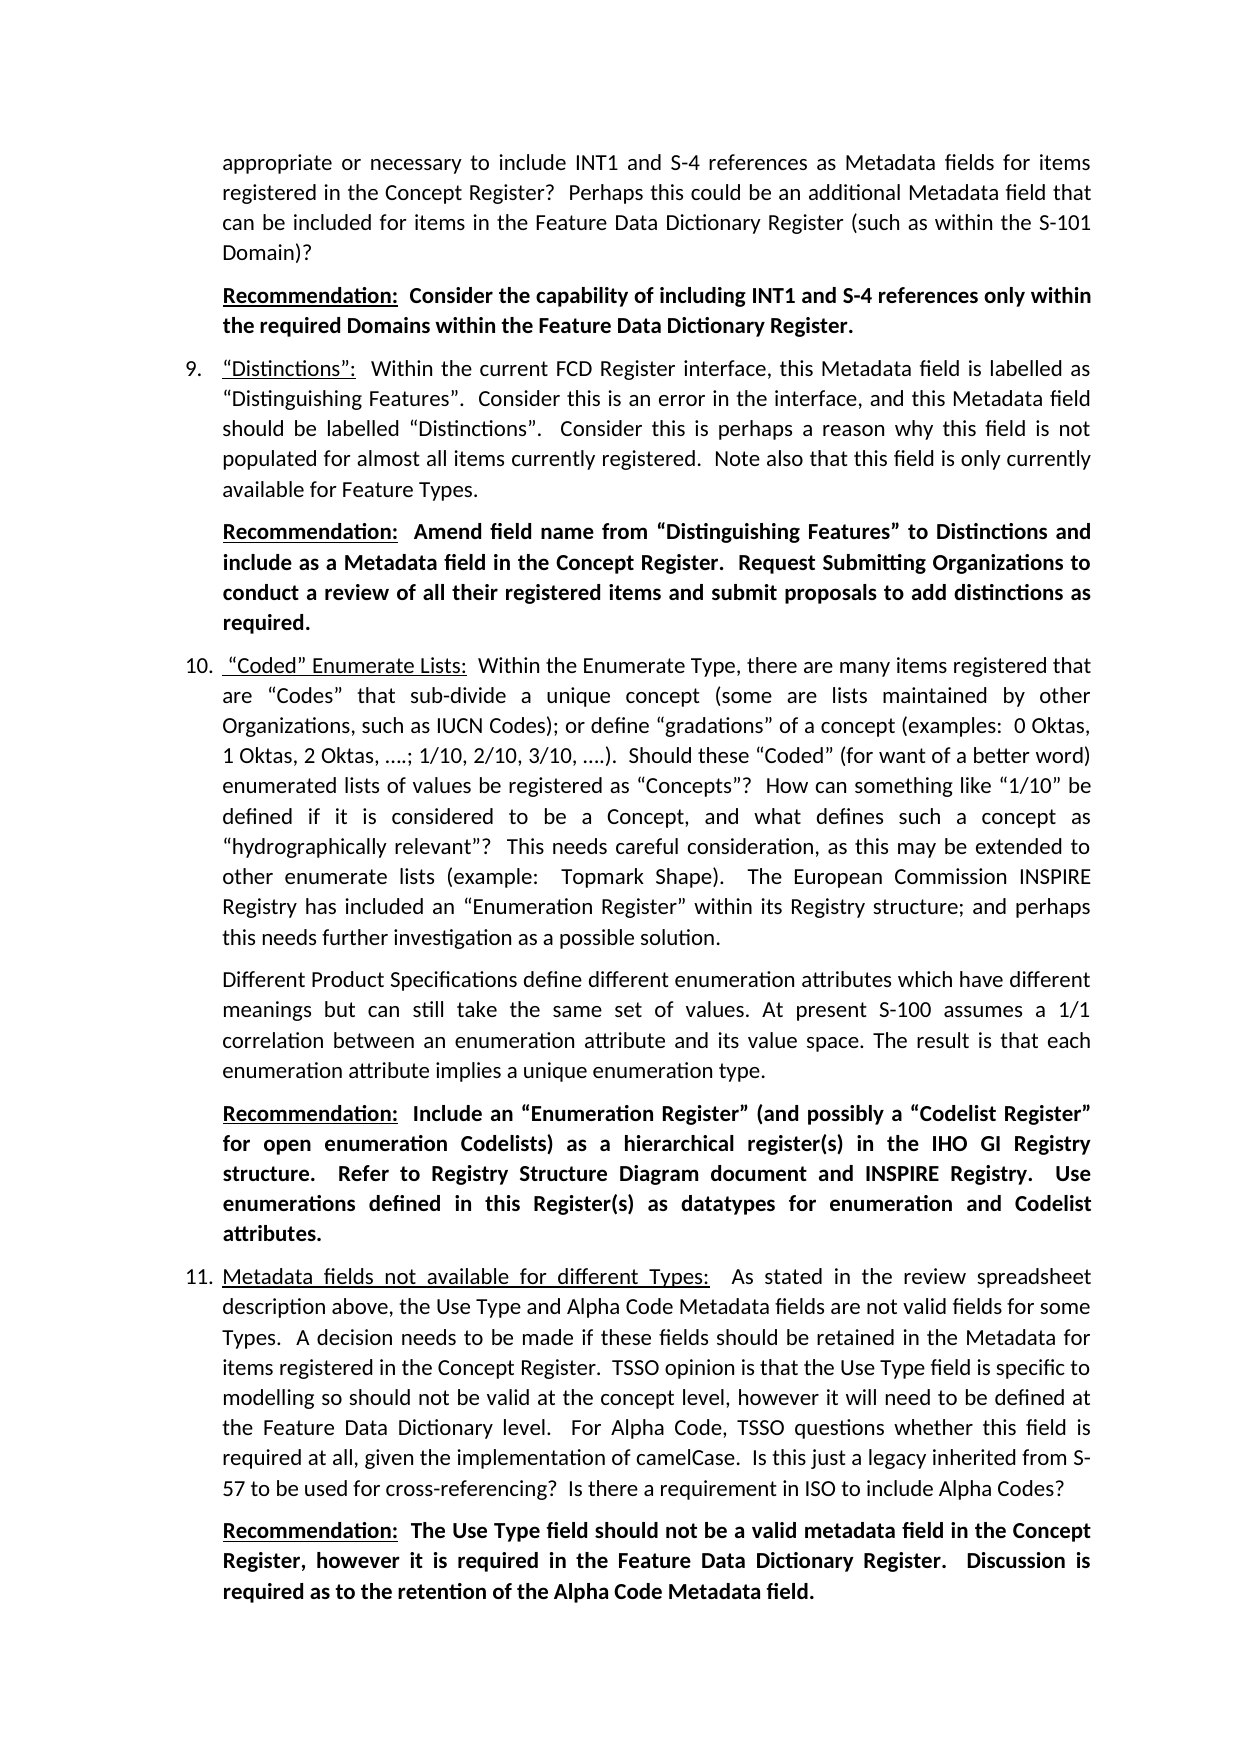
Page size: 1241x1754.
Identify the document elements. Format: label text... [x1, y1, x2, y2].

list Metadata fields not available for different Types: As stated in the review spreadsheet description above, the Use Type and Alpha Code Metadata fields are not valid fields for some Types. A decision needs to be made if these fields should be retained in the Metadata for items registered in the Concept Register. TSSO opinion is that the Use Type field is specific to modelling so should not be valid at the concept level, however it will need to be defined at the Feature Data Dictionary level. For Alpha Code, TSSO questions whether this field is required at all, given the implementation of camelCase. Is this just a legacy inherited from S-57 to be used for cross-referencing? Is there a requirement in ISO to include Alpha Codes? [185, 1262, 1093, 1502]
text Recommendation: Consider the capability of including INT1 and S-4 references only within the required Domains within the Feature Data Dictionary Register. [223, 281, 1093, 339]
list “Coded” Enumerate Lists: Within the Enumerate Type, there are many items registered that are “Codes” that sub-divide a unique concept (some are lists maintained by other Organizations, such as IUCN Codes); or define “gradations” of a concept (examples: 0 Oktas, 1 Oktas, 2 Oktas, ….; 1/10, 2/10, 3/10, ….). Should these “Coded” (for want of a better word) enumerated lists of values be registered as “Concepts”? How can something like “1/10” be defined if it is considered to be a Concept, and what defines such a concept as “hydrographically relevant”? This needs careful consideration, as this may be extended to other enumerate lists (example: Topmark Shape). The European Commission INSPIRE Registry has included an “Enumeration Register” within its Registry structure; and perhaps this needs further investigation as a possible solution. [185, 651, 1093, 951]
text Recommendation: Amend field name from “Distinguishing Features” to Distinctions and include as a Metadata field in the Concept Register. Request Submitting Organizations to conduct a review of all their registered items and submit proposals to add distinctions as required. [223, 517, 1093, 636]
text Recommendation: The Use Type field should not be a valid metadata field in the Concept Register, however it is required in the Feature Data Dictionary Register. Discussion is required as to the retention of the Alpha Code Metadata field. [223, 1516, 1093, 1605]
list “Distinctions”: Within the current FCD Register interface, this Metadata field is labelled as “Distinguishing Features”. Consider this is an error in the interface, and this Metadata field should be labelled “Distinctions”. Consider this is perhaps a reason why this field is not populated for almost all items currently registered. Note also that this field is only currently available for Feature Types. [185, 354, 1093, 503]
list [185, 148, 1093, 266]
text Different Product Specifications define different enumeration attributes which have different meanings but can still take the same set of values. At present S-100 assumes a 1/1 correlation between an enumeration attribute and its value space. The result is that each enumeration attribute implies a unique enumeration type. [222, 965, 1093, 1084]
text Recommendation: Include an “Enumeration Register” (and possibly a “Codelist Register” for open enumeration Codelists) as a hierarchical register(s) in the IHO GI Registry structure. Refer to Registry Structure Diagram document and INSPIRE Registry. Use enumerations defined in this Register(s) as datatypes for enumeration and Codelist attributes. [223, 1099, 1093, 1247]
